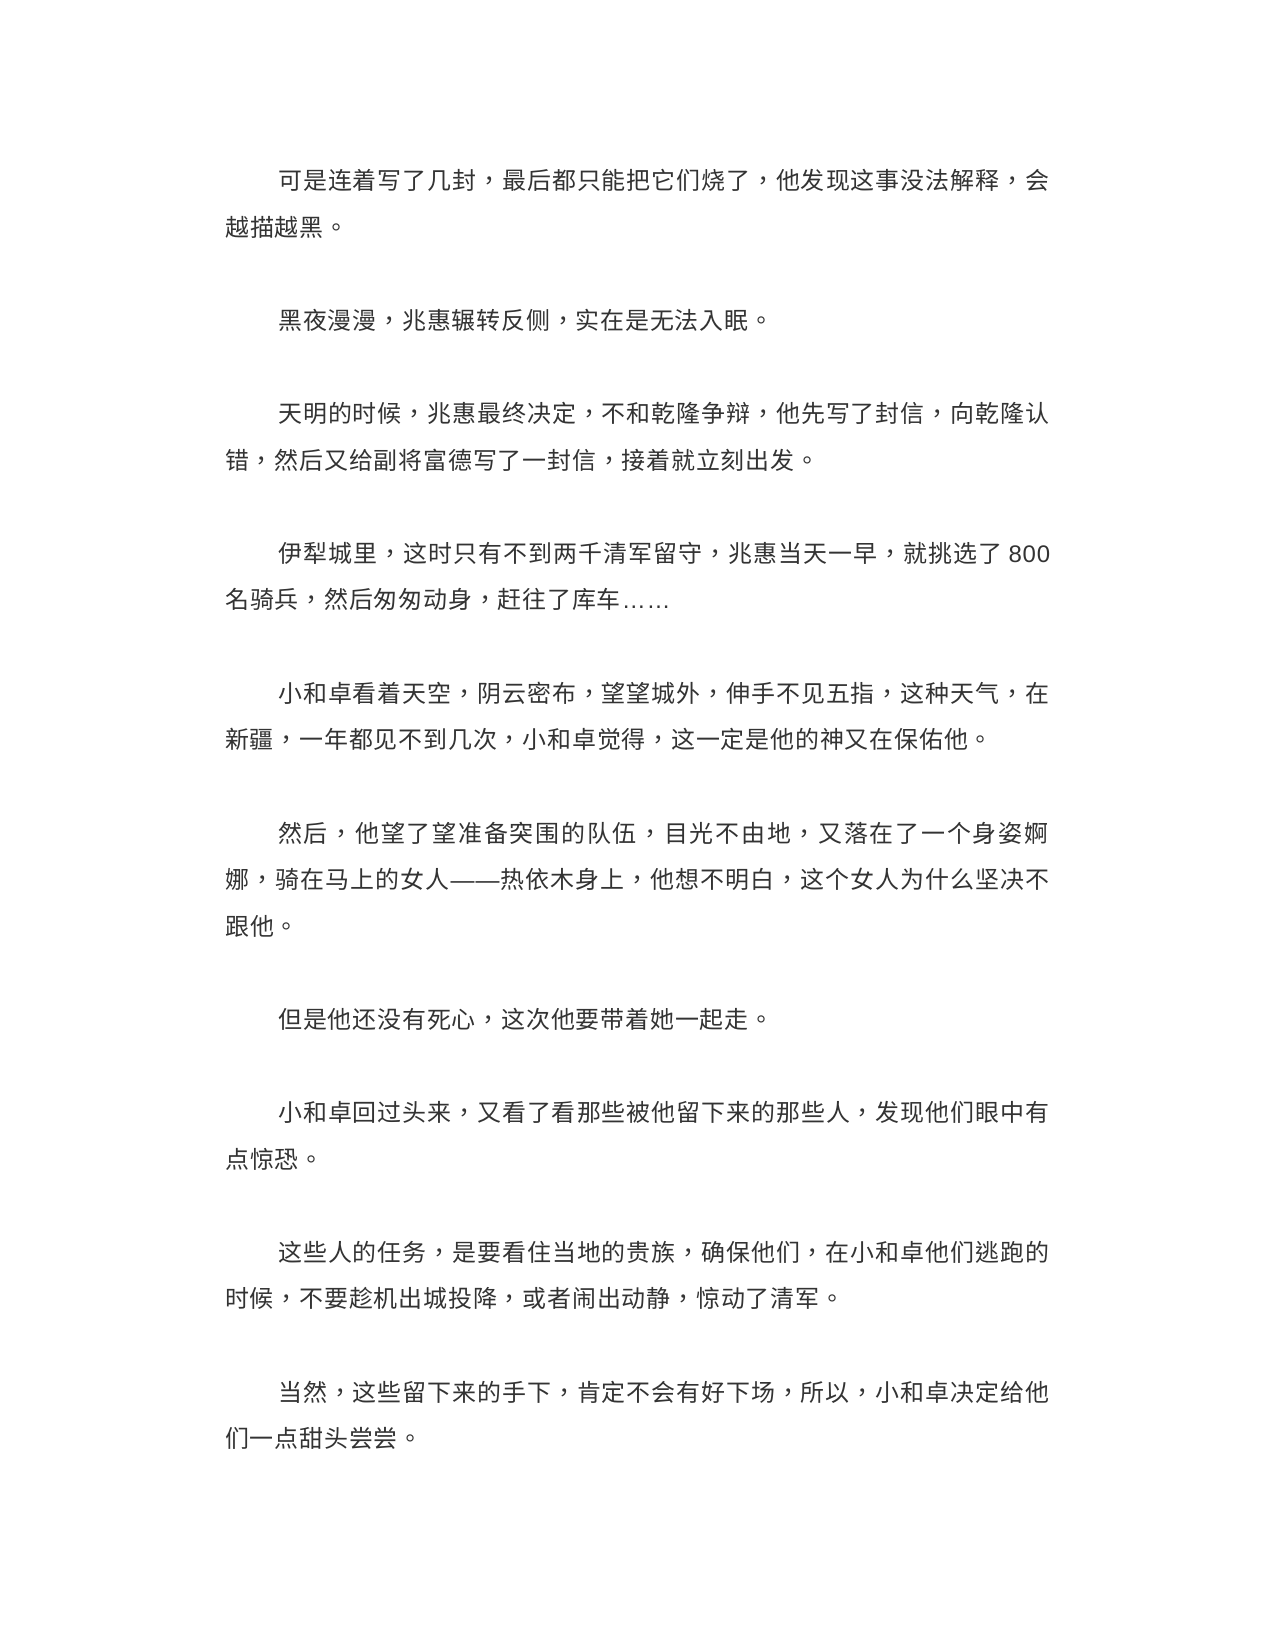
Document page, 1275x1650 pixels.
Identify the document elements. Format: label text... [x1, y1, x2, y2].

text 小和卓回过头来，又看了看那些被他留下来的那些人，发现他们眼中有点惊恐。 [225, 1082, 1050, 1175]
text 伊犁城里，这时只有不到两千清军留守，兆惠当天一早，就挑选了800名骑兵，然后匆匆动身，赶往了库车…… [225, 523, 1050, 616]
text 这些人的任务，是要看住当地的贵族，确保他们，在小和卓他们逃跑的时候，不要趁机出城投降，或者闹出动静，惊动了清军。 [225, 1222, 1050, 1315]
text 然后，他望了望准备突围的队伍，目光不由地，又落在了一个身姿婀娜，骑在马上的女人——热依木身上，他想不明白，这个女人为什么坚决不跟他。 [225, 802, 1050, 942]
text 但是他还没有死心，这次他要带着她一起走。 [225, 989, 1050, 1035]
text 当然，这些留下来的手下，肯定不会有好下场，所以，小和卓决定给他们一点甜头尝尝。 [225, 1362, 1050, 1454]
text 小和卓看着天空，阴云密布，望望城外，伸手不见五指，这种天气，在新疆，一年都见不到几次，小和卓觉得，这一定是他的神又在保佑他。 [225, 663, 1050, 756]
text 可是连着写了几封，最后都只能把它们烧了，他发现这事没法解释，会越描越黑。 [225, 150, 1050, 243]
text 天明的时候，兆惠最终决定，不和乾隆争辩，他先写了封信，向乾隆认错，然后又给副将富德写了一封信，接着就立刻出发。 [225, 383, 1050, 476]
text 黑夜漫漫，兆惠辗转反侧，实在是无法入眠。 [225, 290, 1050, 336]
